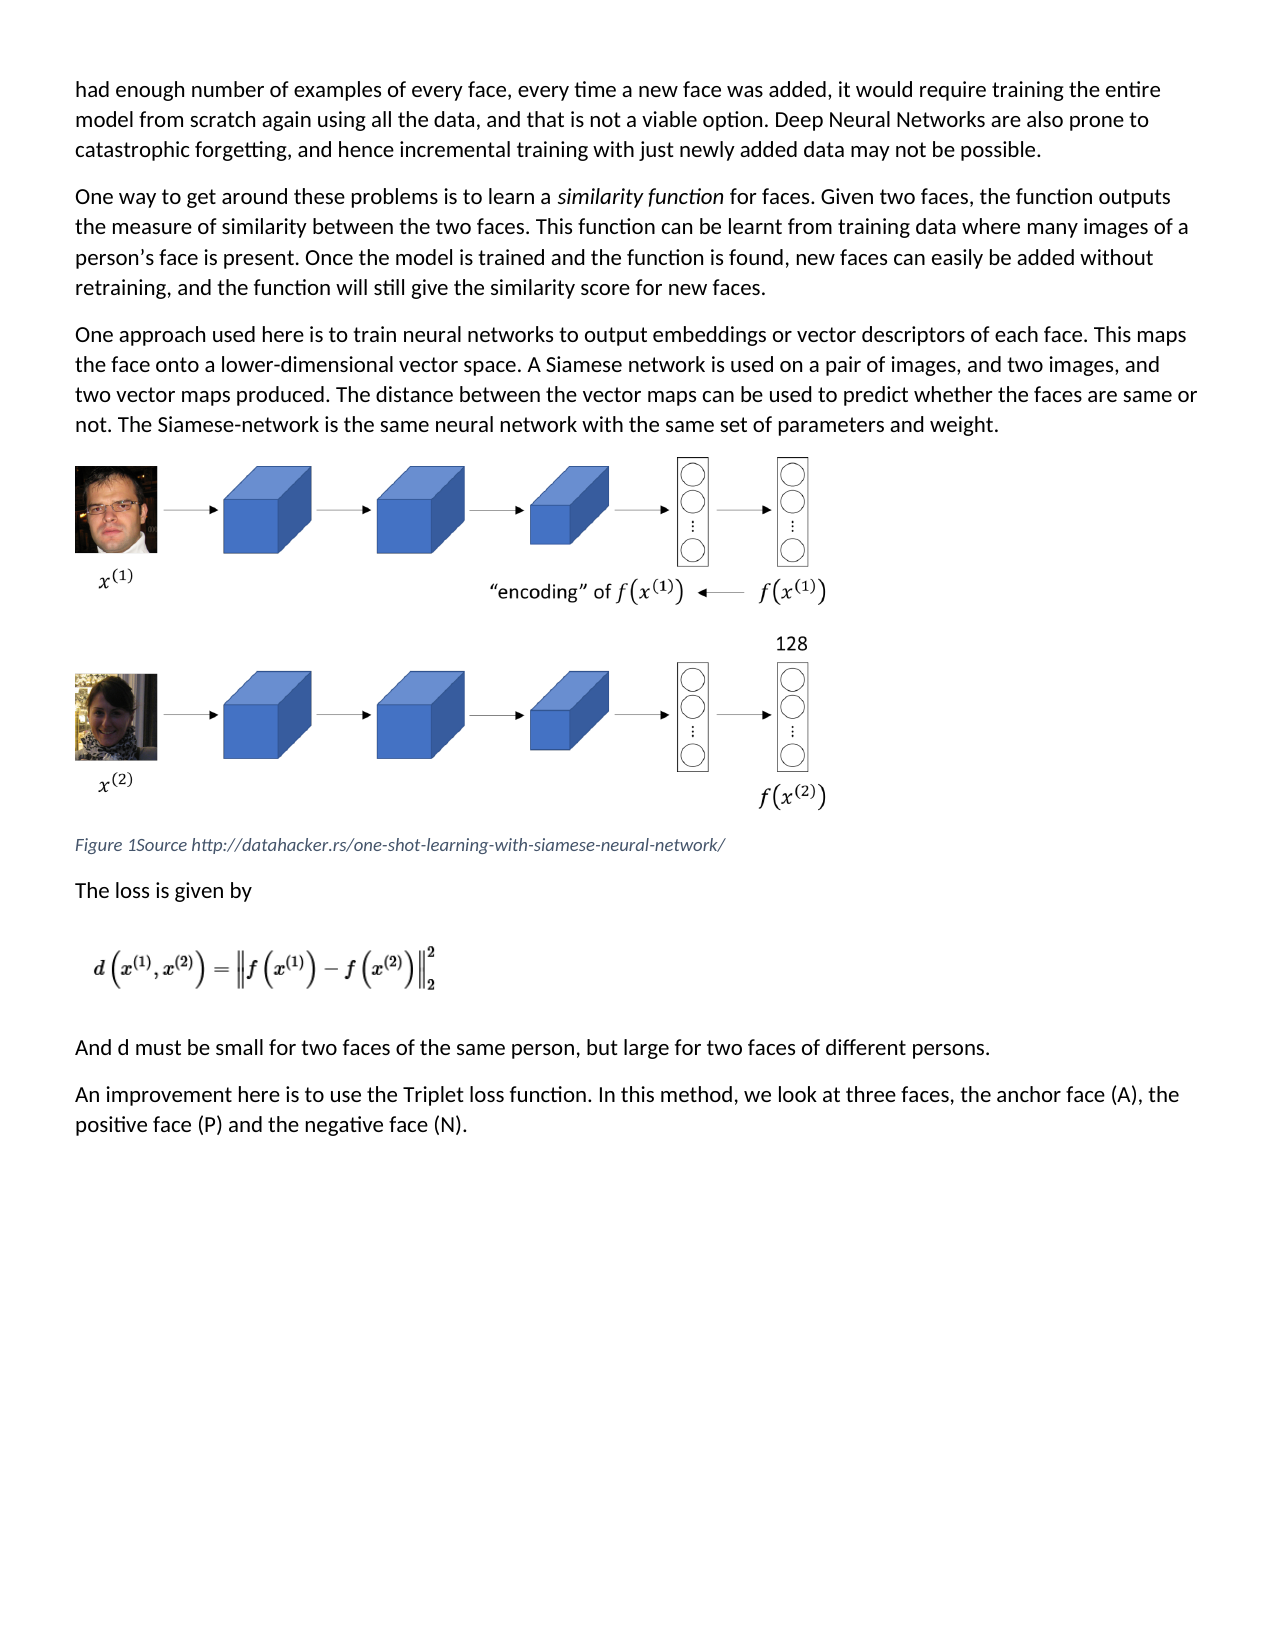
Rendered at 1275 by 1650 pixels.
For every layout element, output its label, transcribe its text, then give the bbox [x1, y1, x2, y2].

picture [75, 923, 451, 1014]
text One way to get around these problems is to learn a similarity function for faces. Given two faces, the function outputs the measure of similarity between the two faces. This function can be learnt from training data where many images of a person’s face is present. Once the model is trained and the function is found, new faces can easily be added without retraining, and the function will still give the similarity score for new faces. [75, 182, 1200, 301]
picture [75, 457, 836, 814]
text Figure 1Source http://datahacker.rs/one-shot-learning-with-siamese-neural-network/ [75, 833, 1200, 856]
text And d must be small for two faces of the same person, but large for two faces of different persons. [75, 1033, 1200, 1061]
text One approach used here is to train neural networks to output embeddings or vector descriptors of each face. This maps the face onto a lower-dimensional vector space. A Siamese network is used on a pair of images, and two images, and two vector maps produced. The distance between the vector maps can be used to predict whether the faces are same or not. The Siamese-network is the same neural network with the same set of parameters and weight. [75, 320, 1200, 438]
text The loss is given by [75, 876, 1200, 904]
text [75, 75, 1200, 163]
text An improvement here is to use the Triplet loss function. In this method, we look at three faces, the anchor face (A), the positive face (P) and the negative face (N). [75, 1080, 1200, 1138]
